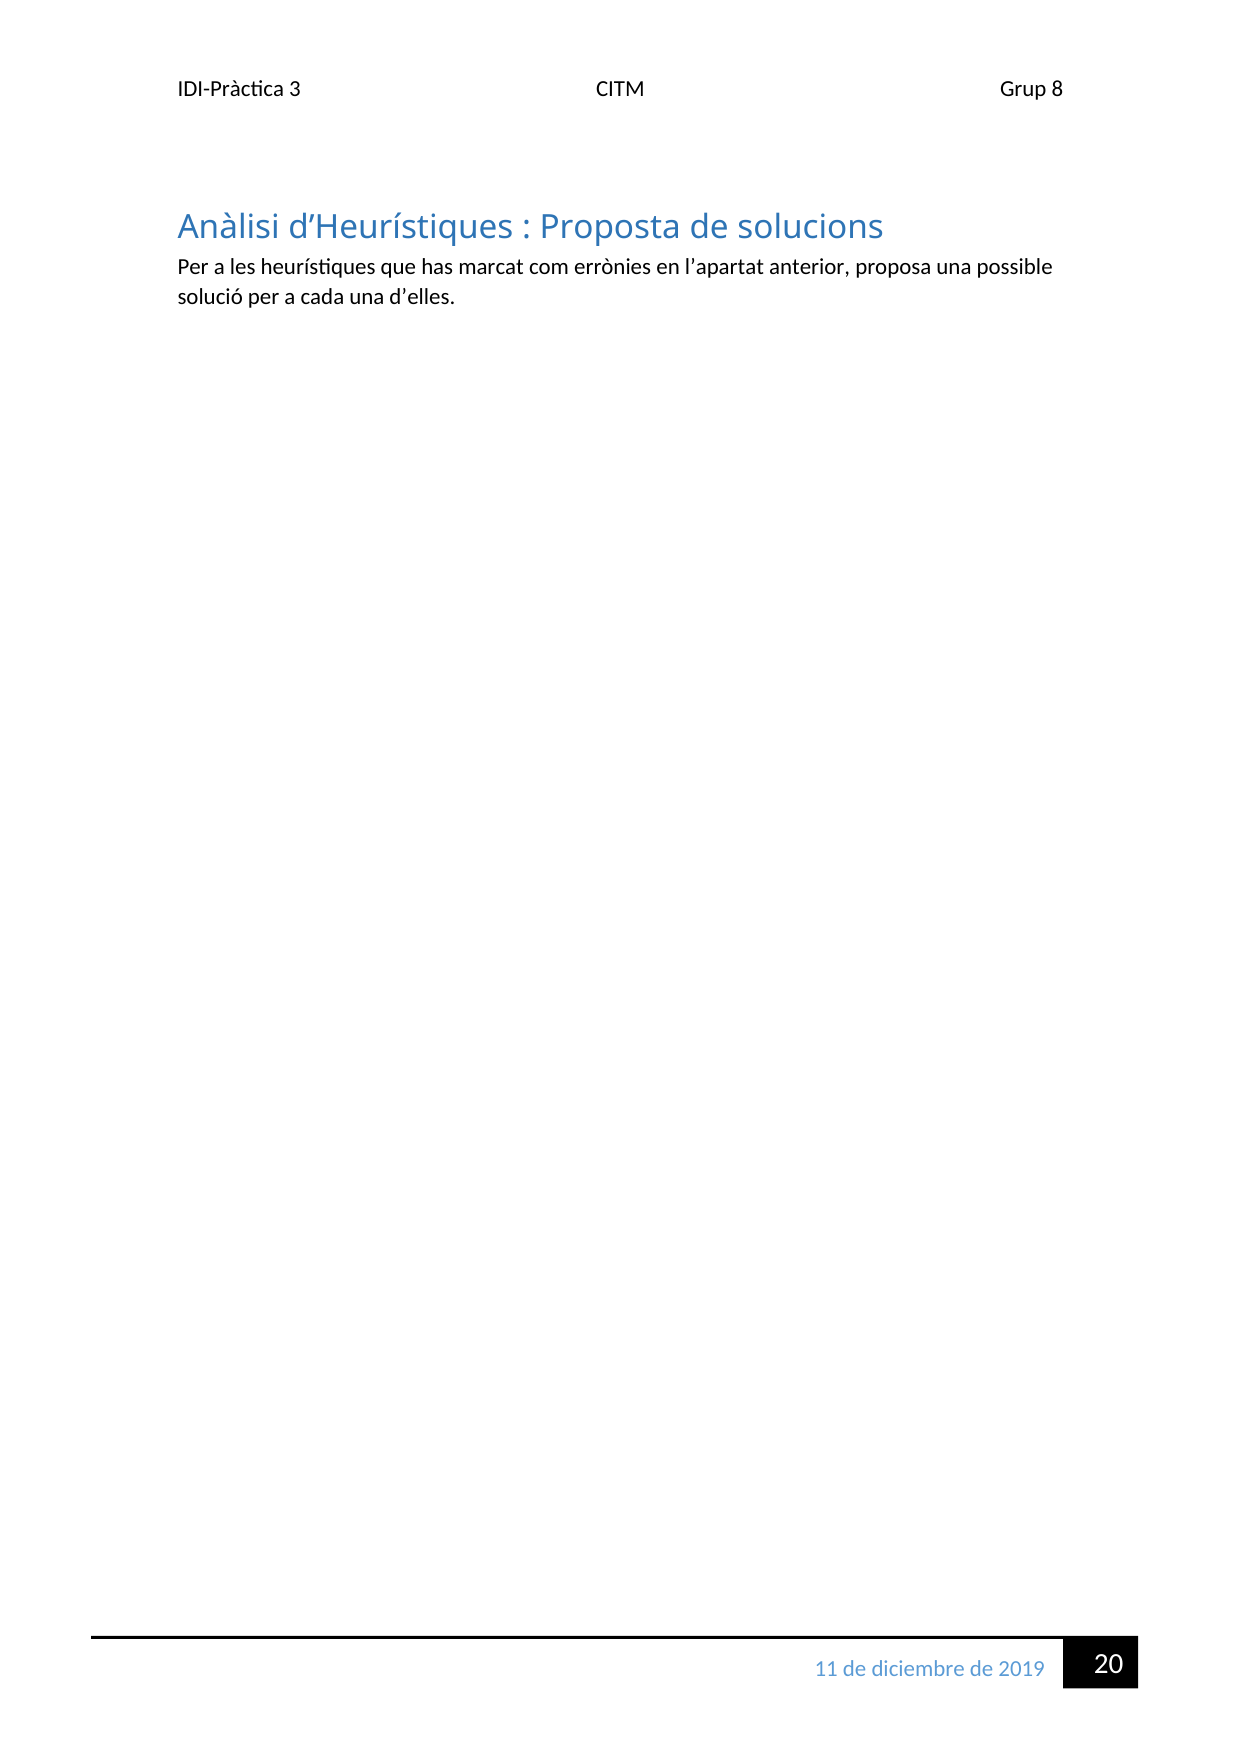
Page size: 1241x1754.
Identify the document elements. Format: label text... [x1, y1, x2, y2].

text Per a les heurístiques que has marcat com errònies en l’apartat anterior, proposa una possible solució per a cada una d’elles. [177, 252, 1063, 310]
subtitle Anàlisi d’Heurístiques : Proposta de solucions [177, 203, 1063, 248]
